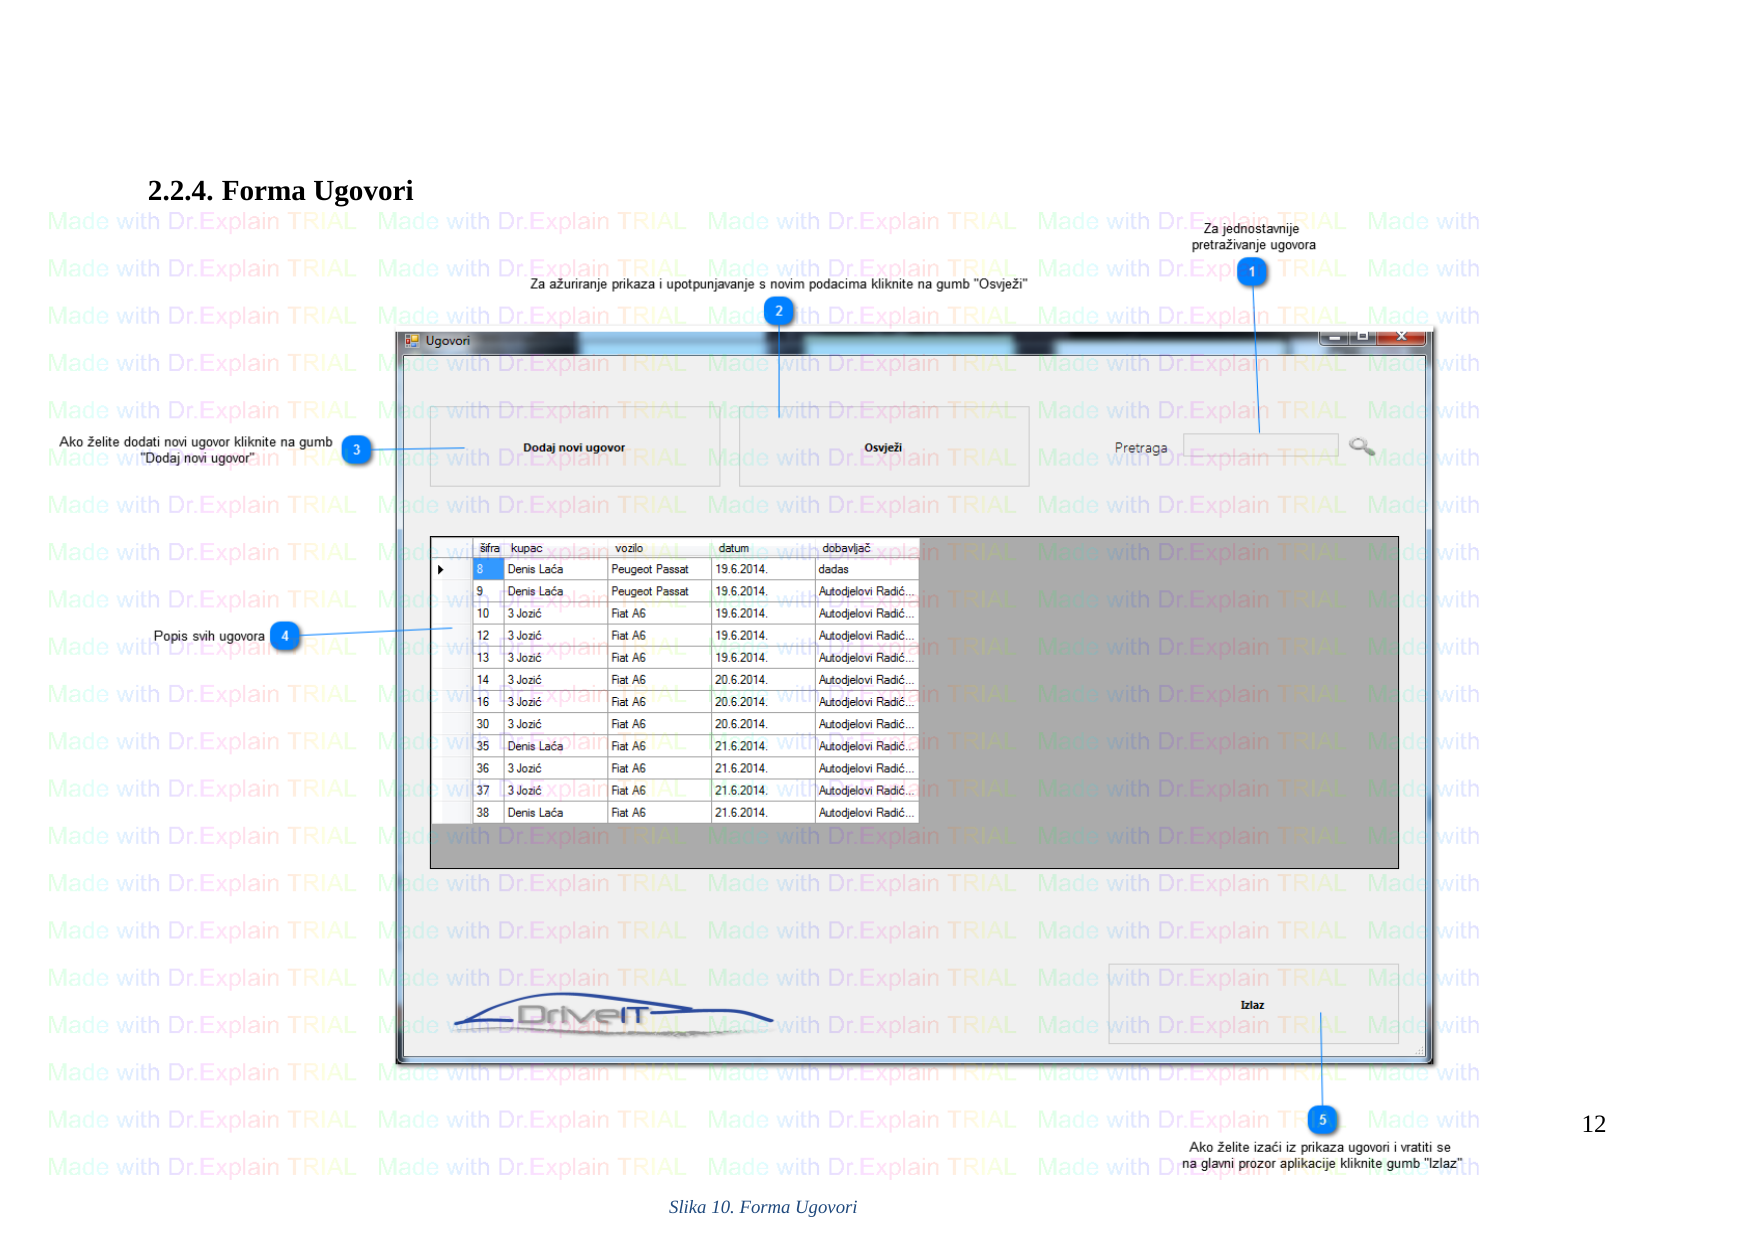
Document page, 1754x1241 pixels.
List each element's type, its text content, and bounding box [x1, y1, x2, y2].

picture [47, 208, 1479, 1187]
text Forma Ugovori [148, 173, 1606, 206]
